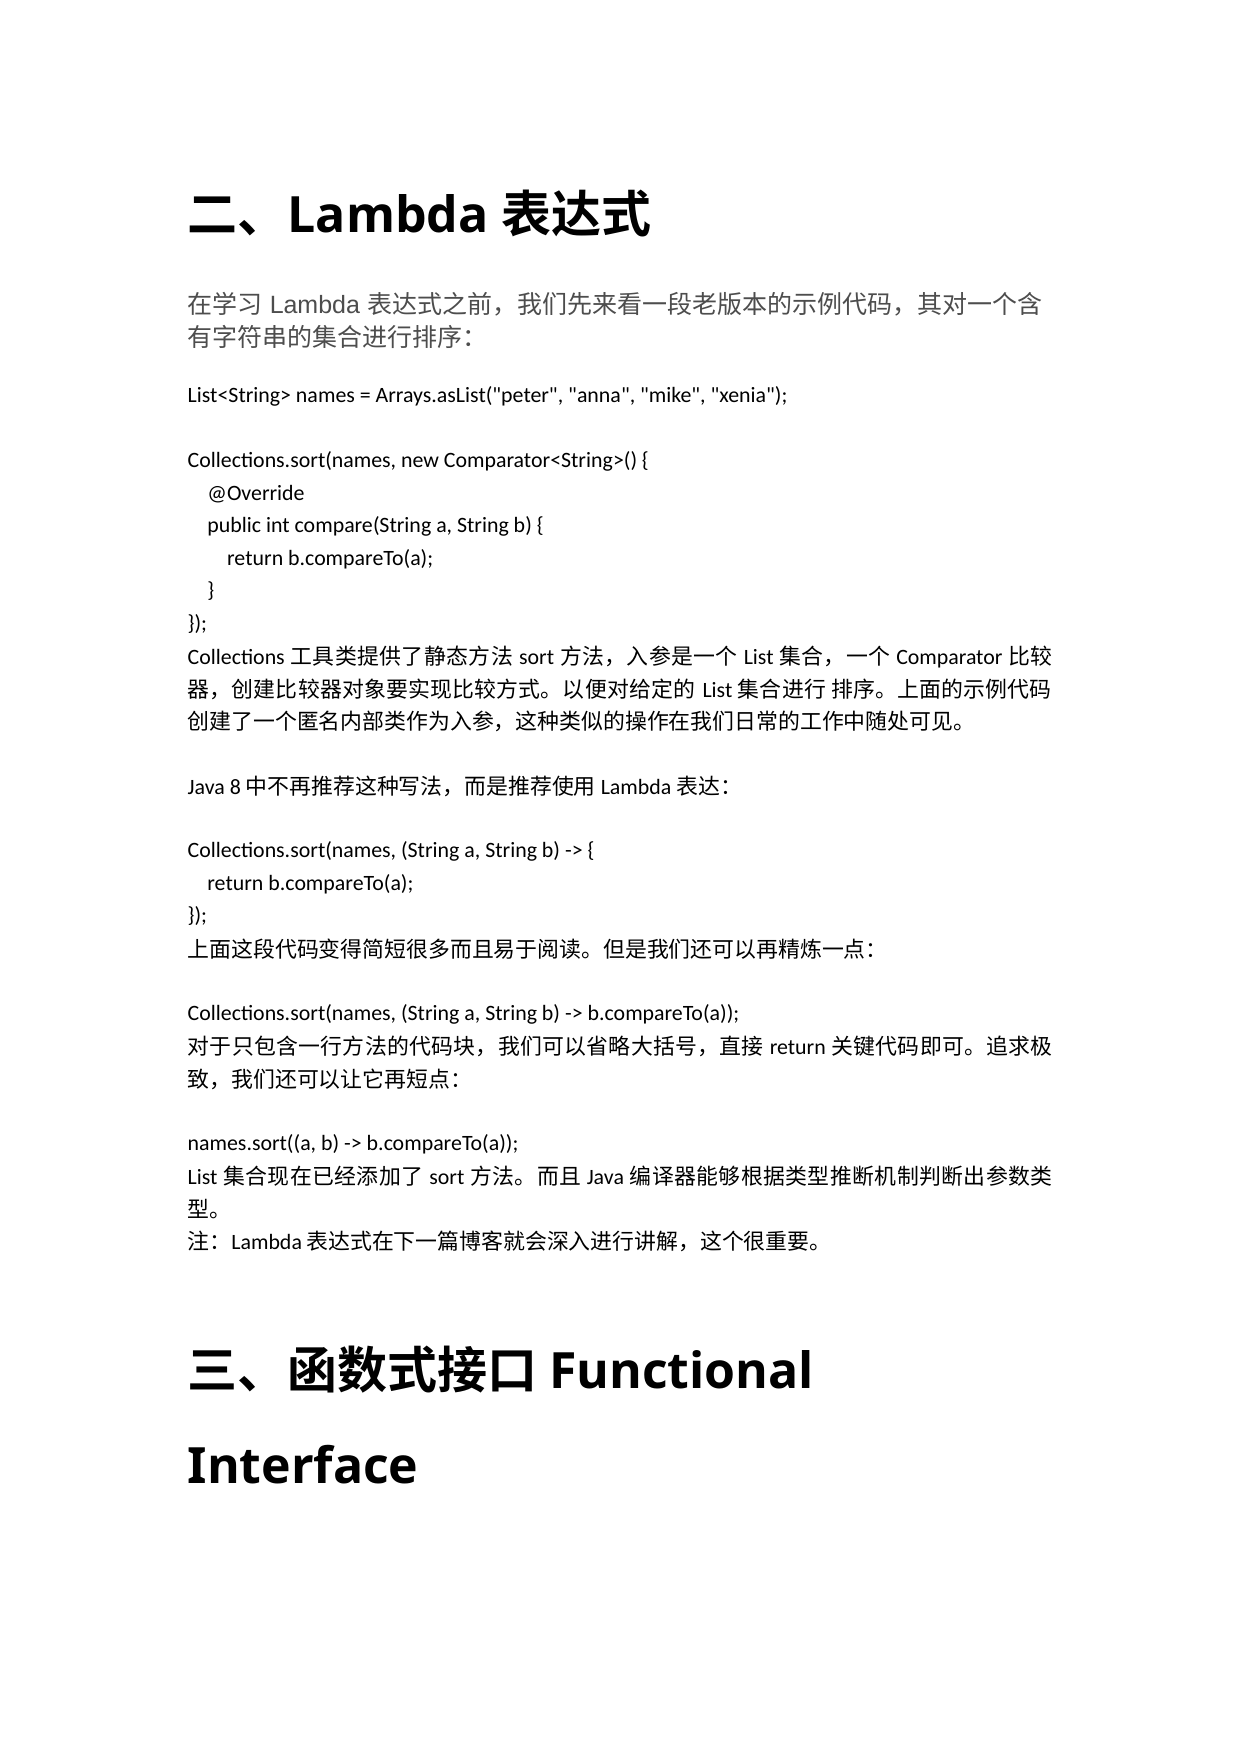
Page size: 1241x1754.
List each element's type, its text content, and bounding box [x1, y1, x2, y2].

text 在学习 Lambda 表达式之前，我们先来看一段老版本的示例代码，其对一个含有字符串的集合进行排序： [187, 289, 1053, 354]
text @Override [187, 476, 1053, 509]
text 对于只包含一行方法的代码块，我们可以省略大括号，直接 return 关键代码即可。追求极致，我们还可以让它再短点： [187, 1029, 1053, 1094]
text List<String> names = Arrays.asList("peter", "anna", "mike", "xenia"); [187, 379, 1053, 411]
text return b.compareTo(a); [187, 866, 1053, 899]
text Collections 工具类提供了静态方法 sort 方法，入参是一个 List 集合，一个 Comparator 比较器，创建比较器对象要实现比较方式。以便对给定的 List 集合进行 排序。上面的示例代码创建了一个匿名内部类作为入参，这种类似的操作在我们日常的工作中随处可见。 [187, 639, 1053, 736]
subtitle 三、函数式接口 Functional Interface [187, 1318, 1053, 1513]
text public int compare(String a, String b) { [187, 509, 1053, 541]
text names.sort((a, b) -> b.compareTo(a)); [187, 1126, 1053, 1159]
text } [187, 574, 1053, 606]
text Collections.sort(names, new Comparator<String>() { [187, 444, 1053, 476]
text Java 8 中不再推荐这种写法，而是推荐使用 Lambda 表达： [187, 769, 1053, 801]
text 上面这段代码变得简短很多而且易于阅读。但是我们还可以再精炼一点： [187, 931, 1053, 964]
text }); [187, 899, 1053, 931]
text Collections.sort(names, (String a, String b) -> b.compareTo(a)); [187, 996, 1053, 1029]
subtitle 二、Lambda 表达式 [187, 162, 1053, 259]
text Collections.sort(names, (String a, String b) -> { [187, 834, 1053, 866]
text }); [187, 606, 1053, 639]
text 注：Lambda表达式在下一篇博客就会深入进行讲解，这个很重要。 [187, 1224, 1053, 1256]
text List 集合现在已经添加了 sort 方法。而且 Java 编译器能够根据类型推断机制判断出参数类型。 [187, 1159, 1053, 1224]
text return b.compareTo(a); [187, 541, 1053, 574]
